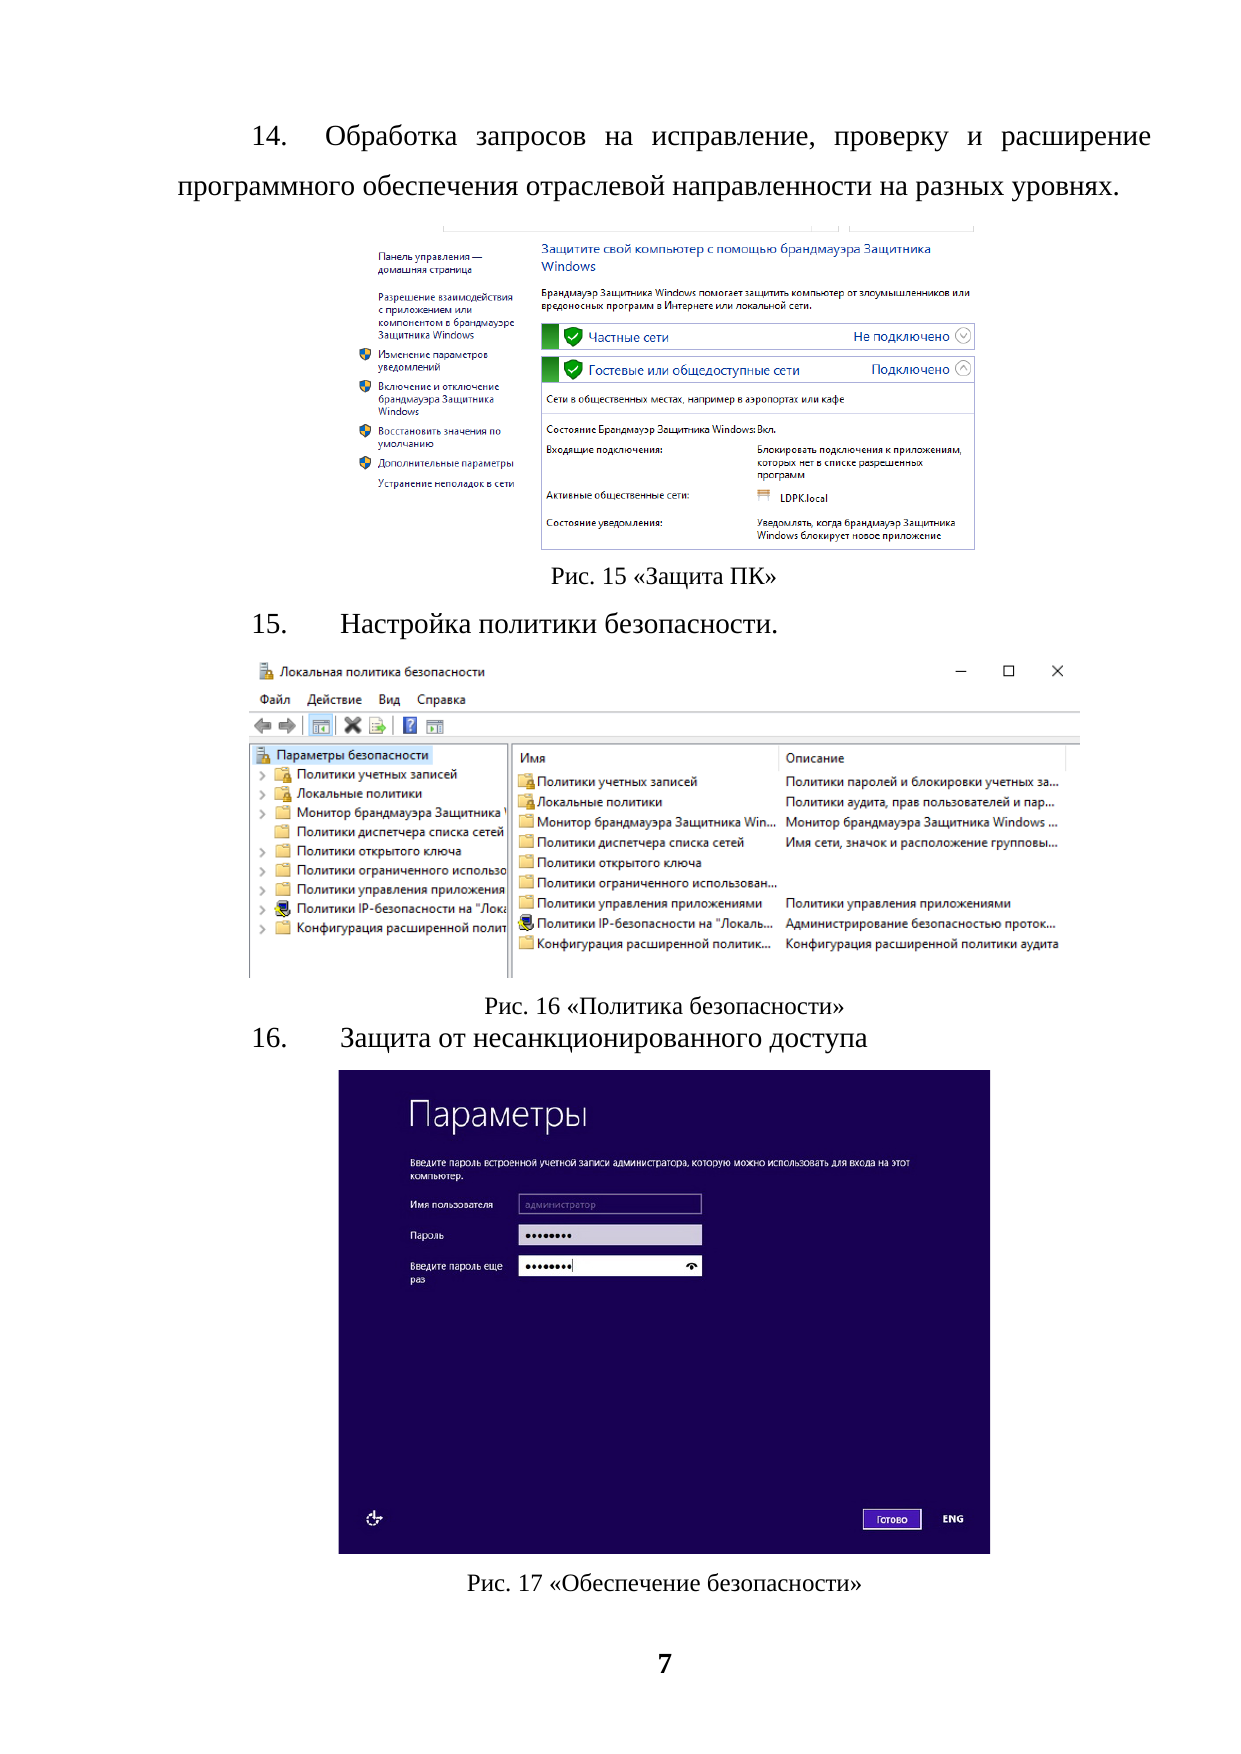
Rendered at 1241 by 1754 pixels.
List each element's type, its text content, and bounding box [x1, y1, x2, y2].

picture [338, 1070, 991, 1554]
text Рис. 16 «Политика безопасности» [177, 991, 1152, 1020]
list Защита от несанкционированного доступа [251, 1020, 1152, 1054]
text Рис. 17 «Обеспечение безопасности» [177, 1568, 1152, 1597]
picture [354, 226, 975, 552]
list Обработка запросов на исправление, проверку и расширение программного обеспечения отраслевой направленности на разных уровнях. [177, 118, 1152, 202]
picture [249, 656, 1080, 978]
